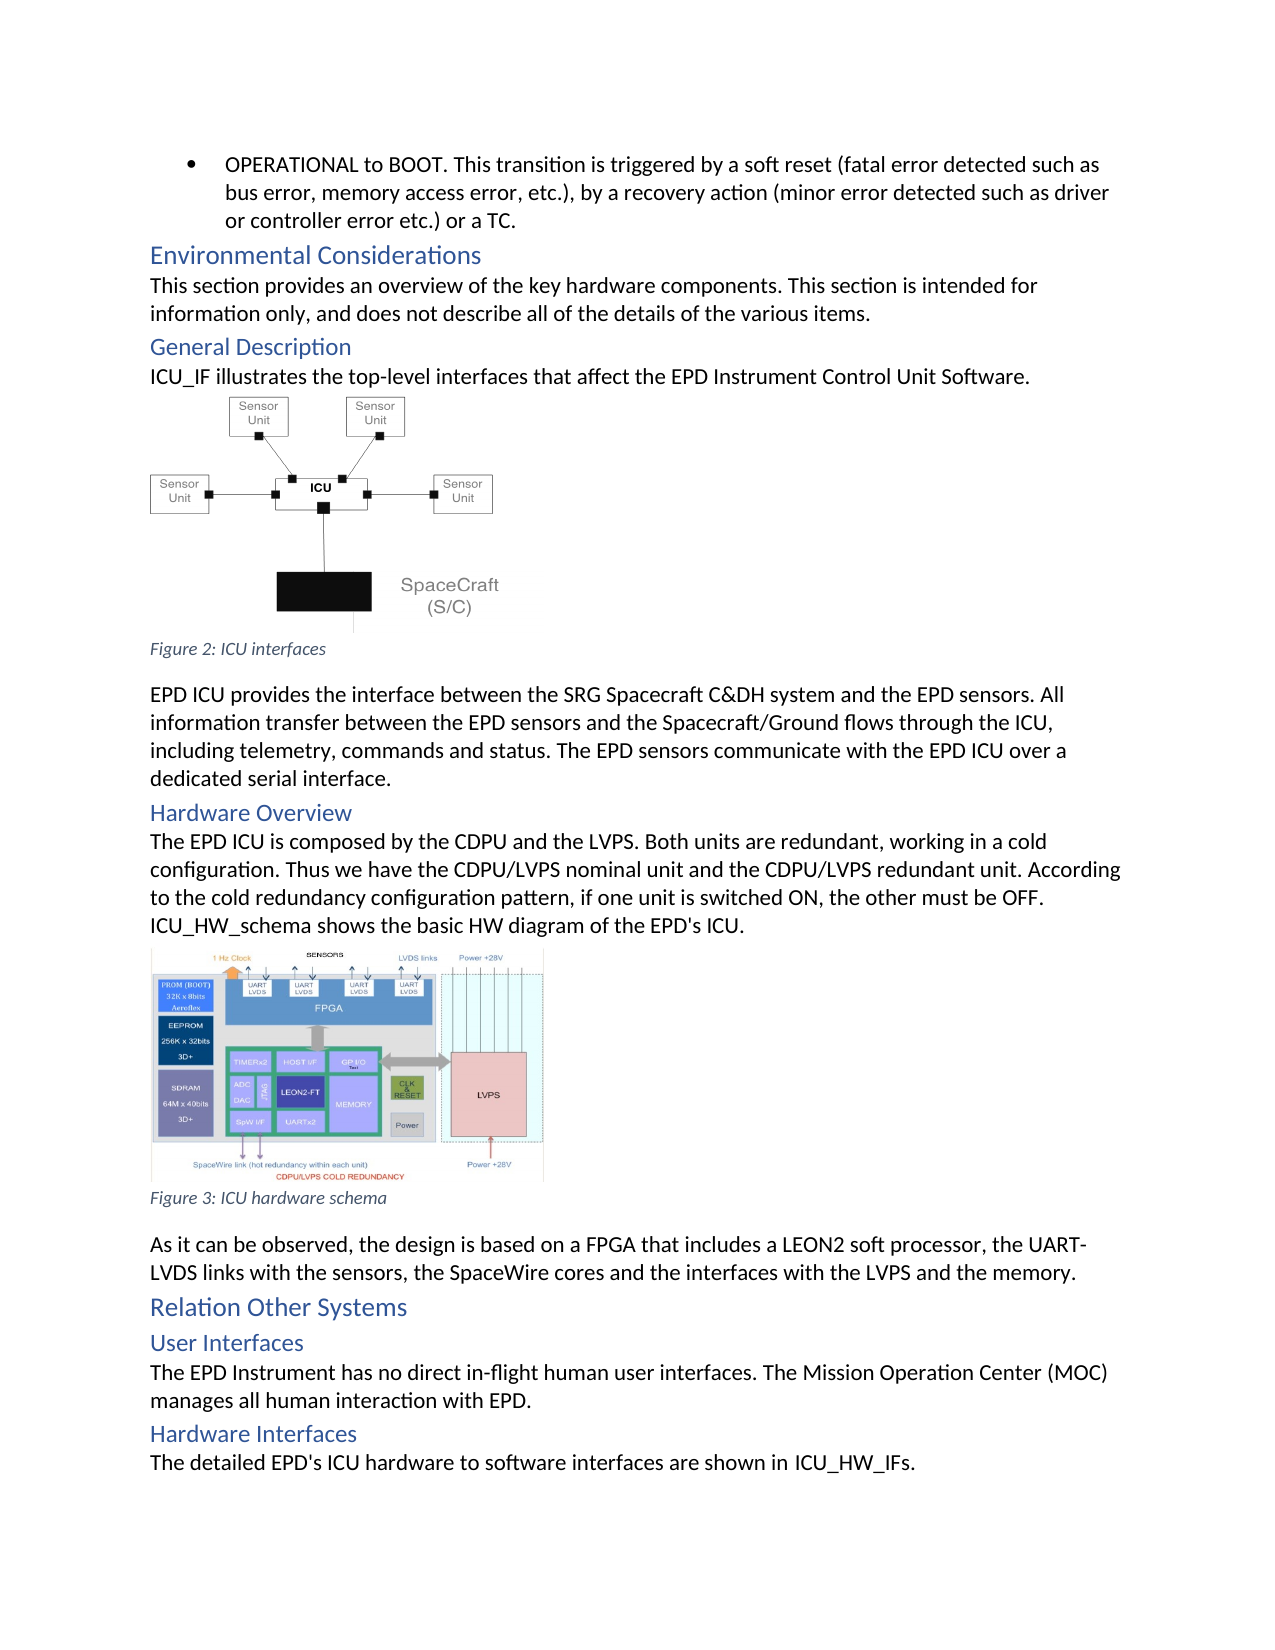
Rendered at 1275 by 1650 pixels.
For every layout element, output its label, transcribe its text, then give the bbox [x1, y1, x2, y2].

text Figure 3: ICU hardware schema [150, 1186, 1125, 1209]
text The EPD Instrument has no direct in-flight human user interfaces. The Mission Operation Center (MOC) manages all human interaction with EPD. [150, 1358, 1125, 1414]
subtitle Hardware Interfaces [150, 1418, 1125, 1448]
subtitle User Interfaces [150, 1327, 1125, 1358]
text This section provides an overview of the key hardware components. This section is intended for information only, and does not describe all of the details of the various items. [150, 271, 1125, 327]
text As it can be observed, the design is based on a FPGA that includes a LEON2 soft processor, the UART-LVDS links with the sensors, the SpaceWire cores and the interfaces with the LVPS and the memory. [150, 1230, 1125, 1286]
picture [150, 943, 544, 1182]
subtitle Hardware Overview [150, 797, 1125, 827]
text Figure 2: ICU interfaces [150, 637, 1125, 660]
picture [150, 394, 544, 633]
text The detailed EPD's ICU hardware to software interfaces are shown in ICU_HW_IFs. [150, 1448, 1125, 1477]
subtitle General Description [150, 331, 1125, 362]
subtitle Relation Other Systems [150, 1290, 1125, 1323]
subtitle Environmental Considerations [150, 238, 1125, 271]
list OPERATIONAL to BOOT. This transition is triggered by a soft reset (fatal error detected such as bus error, memory access error, etc.), by a recovery action (minor error detected such as driver or controller error etc.) or a TC. [187, 150, 1125, 234]
text ICU_IF illustrates the top-level interfaces that affect the EPD Instrument Control Unit Software. [150, 362, 1125, 390]
text EPD ICU provides the interface between the SRG Spacecraft C&DH system and the EPD sensors. All information transfer between the EPD sensors and the Spacecraft/Ground flows through the ICU, including telemetry, commands and status. The EPD sensors communicate with the EPD ICU over a dedicated serial interface. [150, 681, 1125, 793]
text The EPD ICU is composed by the CDPU and the LVPS. Both units are redundant, working in a cold configuration. Thus we have the CDPU/LVPS nominal unit and the CDPU/LVPS redundant unit. According to the cold redundancy configuration pattern, if one unit is switched ON, the other must be OFF. ICU_HW_schema shows the basic HW diagram of the EPD's ICU. [150, 827, 1125, 939]
